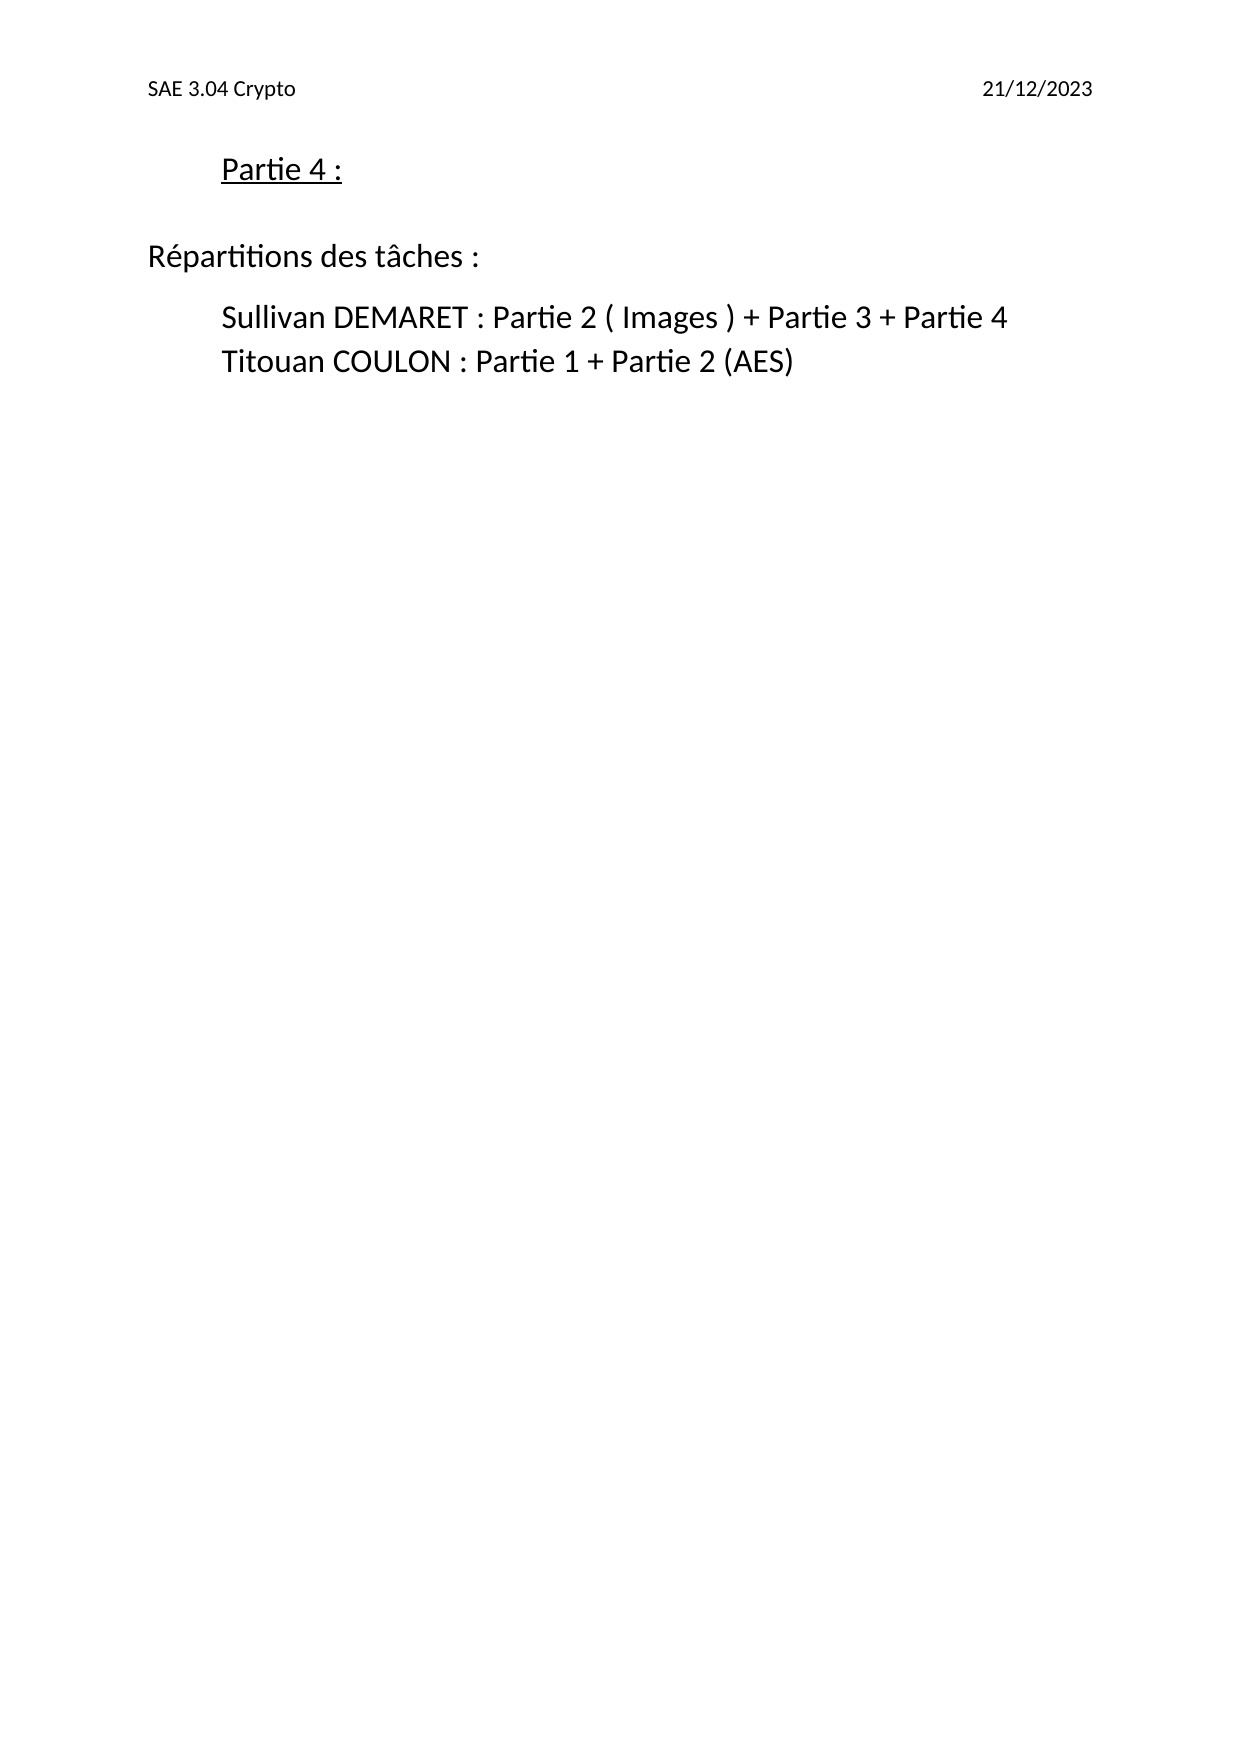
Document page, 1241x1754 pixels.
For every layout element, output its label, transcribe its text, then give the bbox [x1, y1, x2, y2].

text Sullivan DEMARET : Partie 2 ( Images ) + Partie 3 + Partie 4 Titouan COULON : Partie 1 + Partie 2 (AES) [148, 296, 1093, 381]
text Partie 4 : Répartitions des tâches : [148, 148, 1093, 276]
